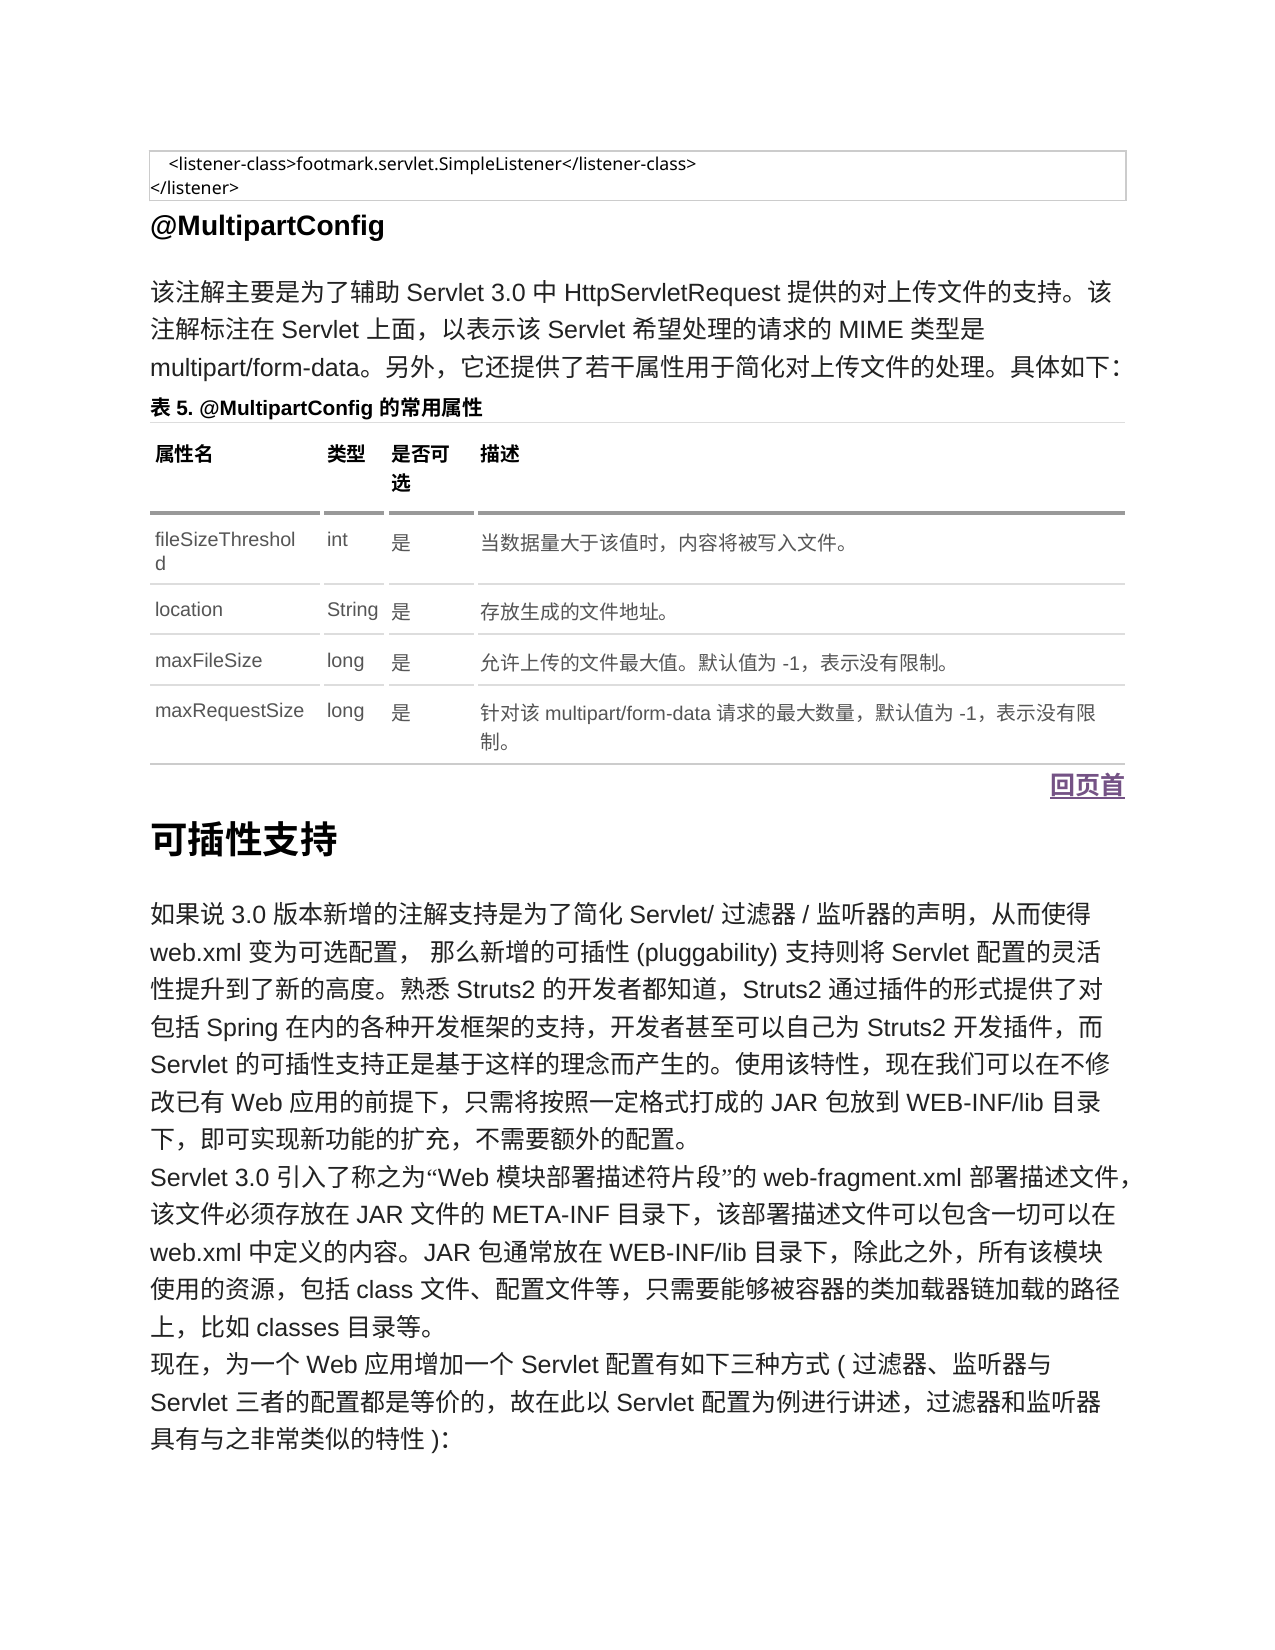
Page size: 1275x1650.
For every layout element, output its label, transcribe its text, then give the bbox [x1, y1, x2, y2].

table_cell 当数据量大于该值时，内容将被写入文件。 [478, 515, 1125, 583]
table_header 类型 [322, 423, 386, 511]
text <listener-class>footmark.servlet.SimpleListener</listener-class> [150, 152, 1125, 174]
text @MultipartConfig [150, 209, 1125, 242]
table_cell 是 [389, 585, 474, 633]
text Servlet 3.0 引入了称之为“Web 模块部署描述符片段”的 web-fragment.xml 部署描述文件，该文件必须存放在 JAR 文件的 META-INF 目录下，该部署描述文件可以包含一切可以在 web.xml 中定义的内容。JAR 包通常放在 WEB-INF/lib 目录下，除此之外，所有该模块使用的资源，包括 class 文件、配置文件等，只需要能够被容器的类加载器链加载的路径上，比如 classes 目录等。 [150, 1156, 1125, 1343]
table_header 属性名 [150, 423, 322, 511]
table_cell 存放生成的文件地址。 [478, 585, 1125, 633]
table_cell 是 [389, 686, 474, 763]
table_cell long [324, 635, 384, 684]
text 可插性支持 [150, 810, 1125, 864]
text 表 5. @MultipartConfig 的常用属性 [150, 391, 1125, 421]
text </listener> [150, 174, 1125, 200]
table_cell fileSizeThreshold [150, 515, 320, 583]
table_cell 是 [389, 635, 474, 684]
table_cell 是 [389, 515, 474, 583]
table_cell 针对该 multipart/form-data 请求的最大数量，默认值为 -1，表示没有限制。 [478, 686, 1125, 763]
table_header 描述 [476, 423, 1125, 511]
table_cell 允许上传的文件最大值。默认值为 -1，表示没有限制。 [478, 635, 1125, 684]
text 该注解主要是为了辅助 Servlet 3.0 中 HttpServletRequest 提供的对上传文件的支持。该注解标注在 Servlet 上面，以表示该 Servlet 希望处理的请求的 MIME 类型是 multipart/form-data。另外，它还提供了若干属性用于简化对上传文件的处理。具体如下： [150, 271, 1125, 383]
text 现在，为一个 Web 应用增加一个 Servlet 配置有如下三种方式 ( 过滤器、监听器与 Servlet 三者的配置都是等价的，故在此以 Servlet 配置为例进行讲述，过滤器和监听器具有与之非常类似的特性 )： [150, 1343, 1125, 1456]
table_cell String [324, 585, 384, 633]
table_header 是否可选 [386, 423, 476, 511]
text 如果说 3.0 版本新增的注解支持是为了简化 Servlet/ 过滤器 / 监听器的声明，从而使得 web.xml 变为可选配置， 那么新增的可插性 (pluggability) 支持则将 Servlet 配置的灵活性提升到了新的高度。熟悉 Struts2 的开发者都知道，Struts2 通过插件的形式提供了对包括 Spring 在内的各种开发框架的支持，开发者甚至可以自己为 Struts2 开发插件，而 Servlet 的可插性支持正是基于这样的理念而产生的。使用该特性，现在我们可以在不修改已有 Web 应用的前提下，只需将按照一定格式打成的 JAR 包放到 WEB-INF/lib 目录下，即可实现新功能的扩充，不需要额外的配置。 [150, 893, 1125, 1156]
table_cell maxFileSize [150, 635, 320, 684]
table_cell maxRequestSize [150, 686, 320, 763]
table_cell long [324, 686, 384, 763]
text 回页首 [150, 765, 1125, 802]
table_cell int [324, 515, 384, 583]
table_cell location [150, 585, 320, 633]
